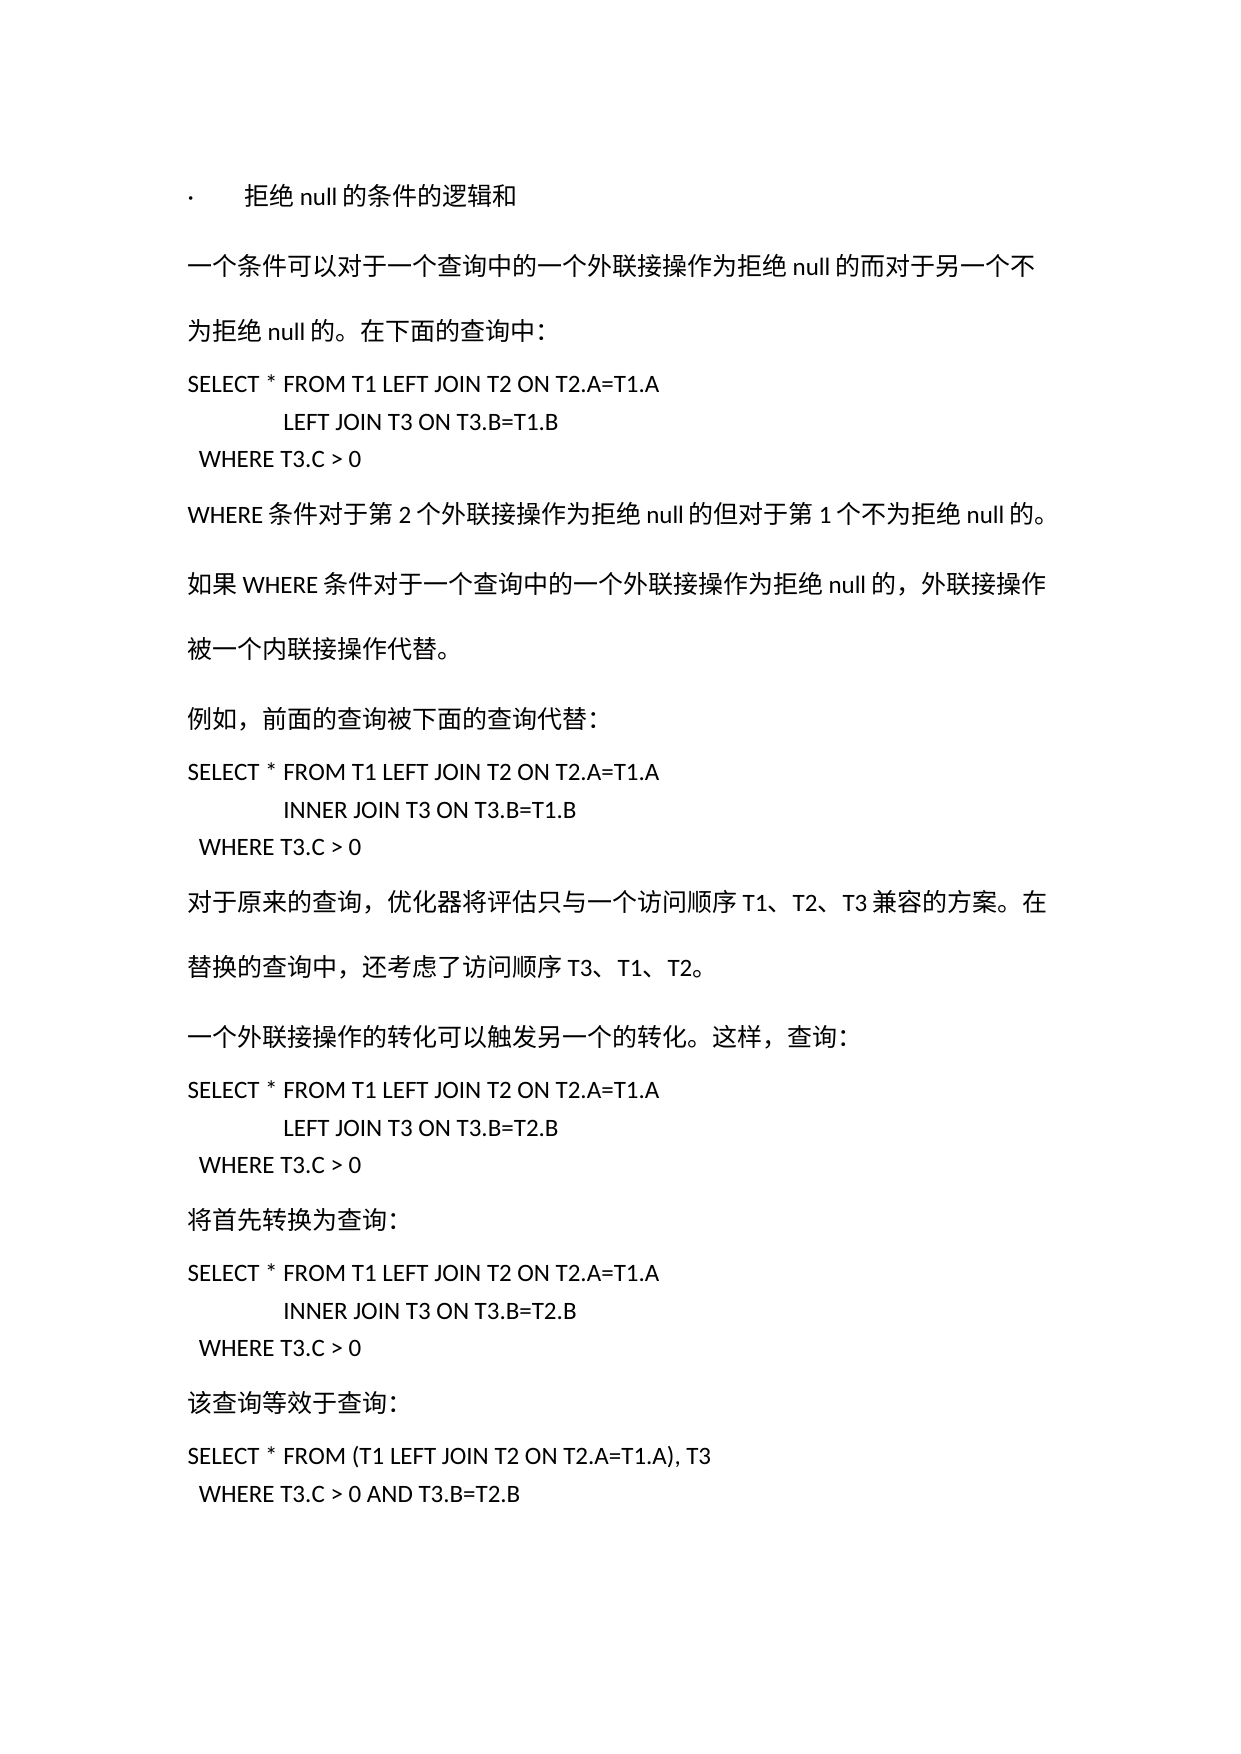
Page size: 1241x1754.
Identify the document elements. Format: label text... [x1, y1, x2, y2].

text INNER JOIN T3 ON T3.B=T1.B [187, 793, 1053, 825]
text 该查询等效于查询： [187, 1369, 1053, 1434]
text SELECT * FROM T1 LEFT JOIN T2 ON T2.A=T1.A [187, 1256, 1053, 1289]
text 一个外联接操作的转化可以触发另一个的转化。这样，查询： [187, 1003, 1053, 1068]
text SELECT * FROM (T1 LEFT JOIN T2 ON T2.A=T1.A), T3 [187, 1439, 1053, 1472]
text · 拒绝null的条件的逻辑和 [187, 162, 1053, 227]
text WHERE T3.C > 0 [187, 1148, 1053, 1181]
text LEFT JOIN T3 ON T3.B=T1.B [187, 405, 1053, 437]
text WHERE T3.C > 0 [187, 1331, 1053, 1364]
text WHERE T3.C > 0 [187, 831, 1053, 863]
text LEFT JOIN T3 ON T3.B=T2.B [187, 1111, 1053, 1143]
text SELECT * FROM T1 LEFT JOIN T2 ON T2.A=T1.A [187, 367, 1053, 400]
text 例如，前面的查询被下面的查询代替： [187, 685, 1053, 750]
text WHERE T3.C > 0 [187, 442, 1053, 475]
text 一个条件可以对于一个查询中的一个外联接操作为拒绝null的而对于另一个不为拒绝null的。在下面的查询中： [187, 232, 1053, 362]
text WHERE T3.C > 0 AND T3.B=T2.B [187, 1477, 1053, 1509]
text 将首先转换为查询： [187, 1186, 1053, 1251]
text 对于原来的查询，优化器将评估只与一个访问顺序T1、T2、T3兼容的方案。在替换的查询中，还考虑了访问顺序T3、T1、T2。 [187, 868, 1053, 998]
text 如果WHERE条件对于一个查询中的一个外联接操作为拒绝null的，外联接操作被一个内联接操作代替。 [187, 550, 1053, 680]
text SELECT * FROM T1 LEFT JOIN T2 ON T2.A=T1.A [187, 1073, 1053, 1106]
text SELECT * FROM T1 LEFT JOIN T2 ON T2.A=T1.A [187, 755, 1053, 788]
text WHERE条件对于第2个外联接操作为拒绝null的但对于第1个不为拒绝null的。 [187, 480, 1053, 545]
text INNER JOIN T3 ON T3.B=T2.B [187, 1294, 1053, 1326]
